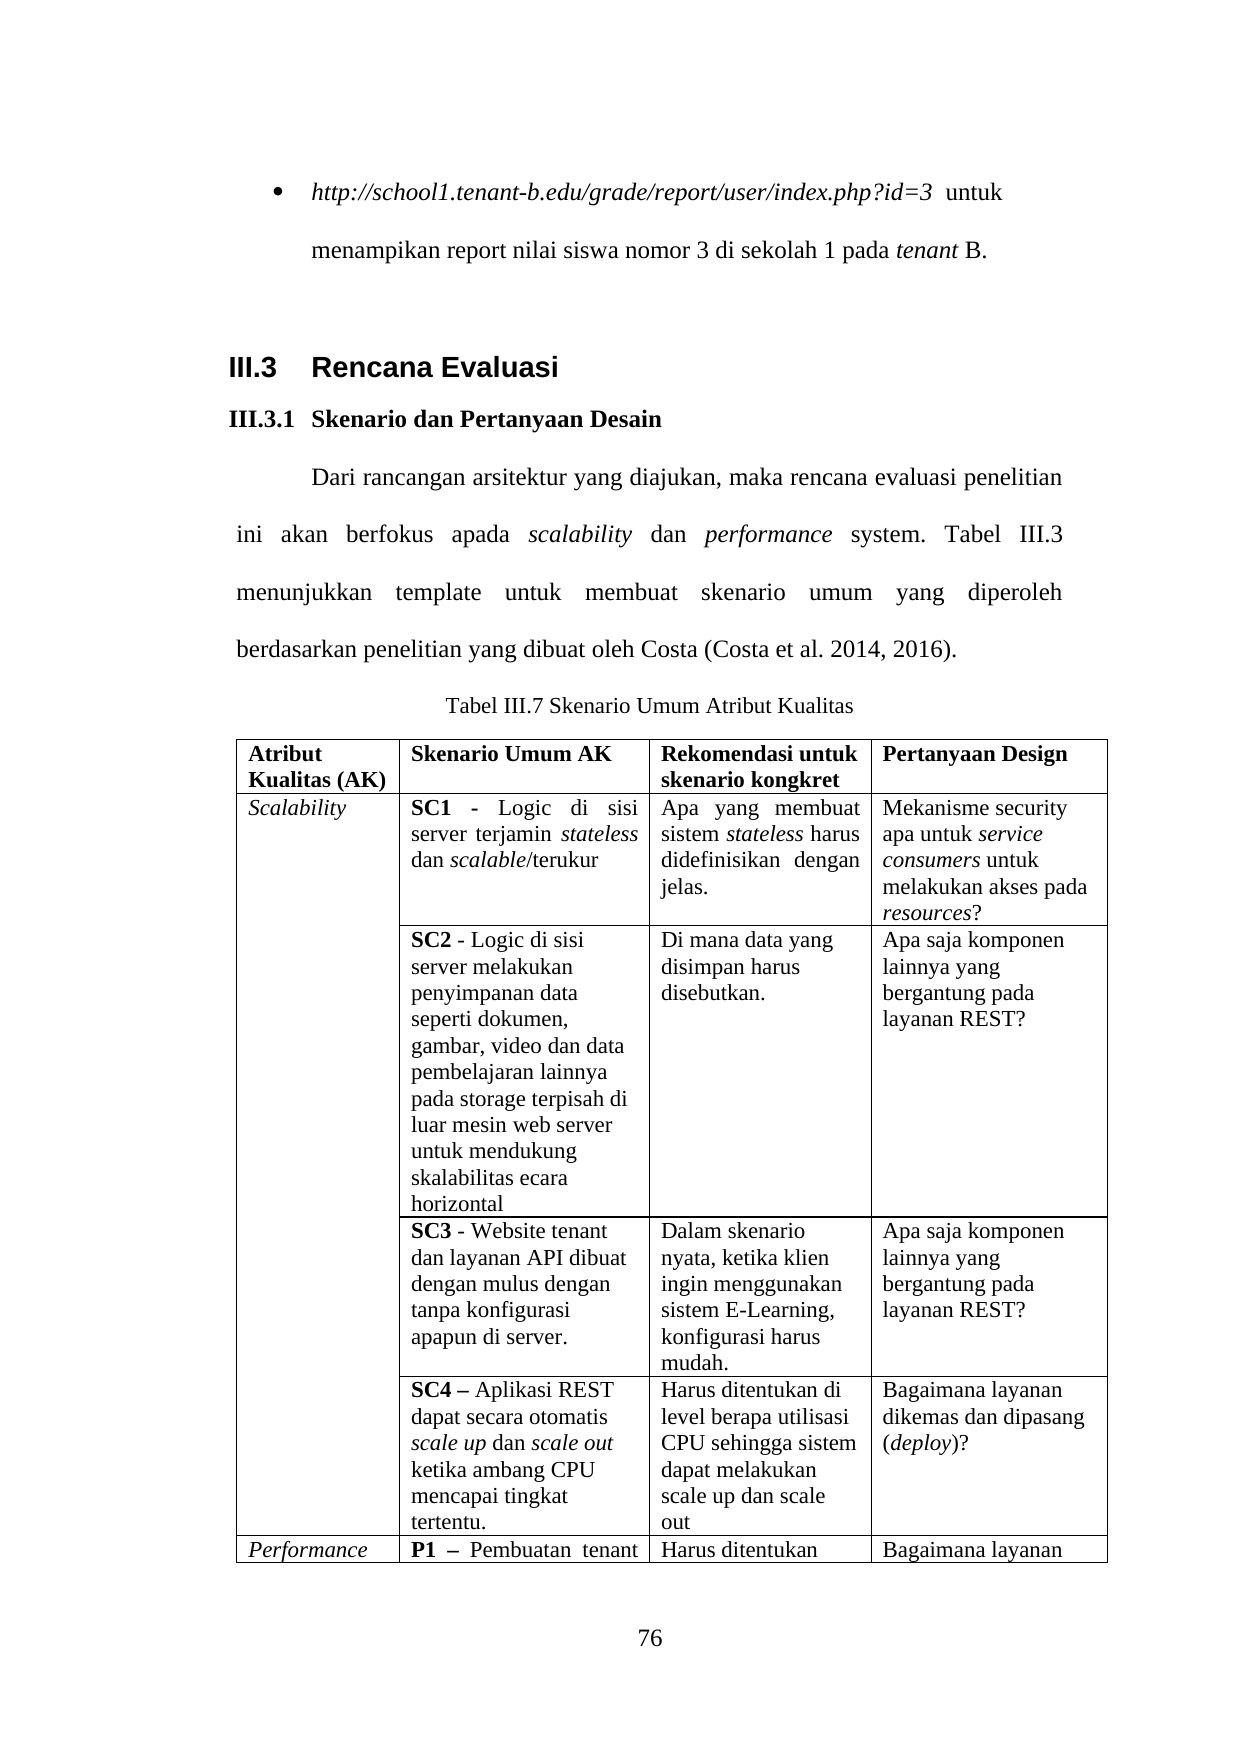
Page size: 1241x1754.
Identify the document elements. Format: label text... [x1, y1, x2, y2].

table_cell Bagaimana layanan dikemas dan dipasang (deploy)? [872, 1377, 1107, 1535]
list http://school1.tenant-b.edu/grade/report/user/index.php?id=3 untuk menampikan report nilai siswa nomor 3 di sekolah 1 pada tenant B. [274, 177, 1063, 263]
table_header Skenario Umum AK [400, 740, 649, 793]
table_cell Scalability [237, 794, 399, 1535]
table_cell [872, 1536, 1107, 1562]
table_cell SC2 - Logic di sisi server melakukan penyimpanan data seperti dokumen, gambar, video dan data pembelajaran lainnya pada storage terpisah di luar mesin web server untuk mendukung skalabilitas ecara horizontal [400, 926, 649, 1216]
subtitle Rencana Evaluasi [228, 350, 1063, 383]
table_cell Apa yang membuat sistem stateless harus didefinisikan dengan jelas. [650, 794, 871, 925]
subtitle Skenario dan Pertanyaan Desain [228, 404, 1063, 433]
table_cell SC1 - Logic di sisi server terjamin stateless dan scalable/terukur [400, 794, 649, 925]
table_cell SC3 - Website tenant dan layanan API dibuat dengan mulus dengan tanpa konfigurasi apapun di server. [400, 1218, 649, 1376]
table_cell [650, 1536, 871, 1562]
table_cell Apa saja komponen lainnya yang bergantung pada layanan REST? [872, 926, 1107, 1216]
table_cell Harus ditentukan di level berapa utilisasi CPU sehingga sistem dapat melakukan scale up dan scale out [650, 1377, 871, 1535]
table_cell Mekanisme security apa untuk service consumers untuk melakukan akses pada resources? [872, 794, 1107, 925]
table_cell Dalam skenario nyata, ketika klien ingin menggunakan sistem E-Learning, konfigurasi harus mudah. [650, 1218, 871, 1376]
text Dari rancangan arsitektur yang diajukan, maka rencana evaluasi penelitian ini akan berfokus apada scalability dan performance system. Tabel III.3 menunjukkan template untuk membuat skenario umum yang diperoleh berdasarkan penelitian yang dibuat oleh Costa (Costa et al. 2014, 2016). [236, 462, 1063, 663]
table_header Atribut Kualitas (AK) [237, 740, 399, 793]
table_cell Performance [237, 1536, 399, 1562]
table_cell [400, 1536, 649, 1562]
table_cell Apa saja komponen lainnya yang bergantung pada layanan REST? [872, 1218, 1107, 1376]
table_cell Di mana data yang disimpan harus disebutkan. [650, 926, 871, 1216]
table_header Pertanyaan Design [872, 740, 1107, 793]
table_header Rekomendasi untuk skenario kongkret [650, 740, 871, 793]
table_cell SC4 – Aplikasi REST dapat secara otomatis scale up dan scale out ketika ambang CPU mencapai tingkat tertentu. [400, 1377, 649, 1535]
